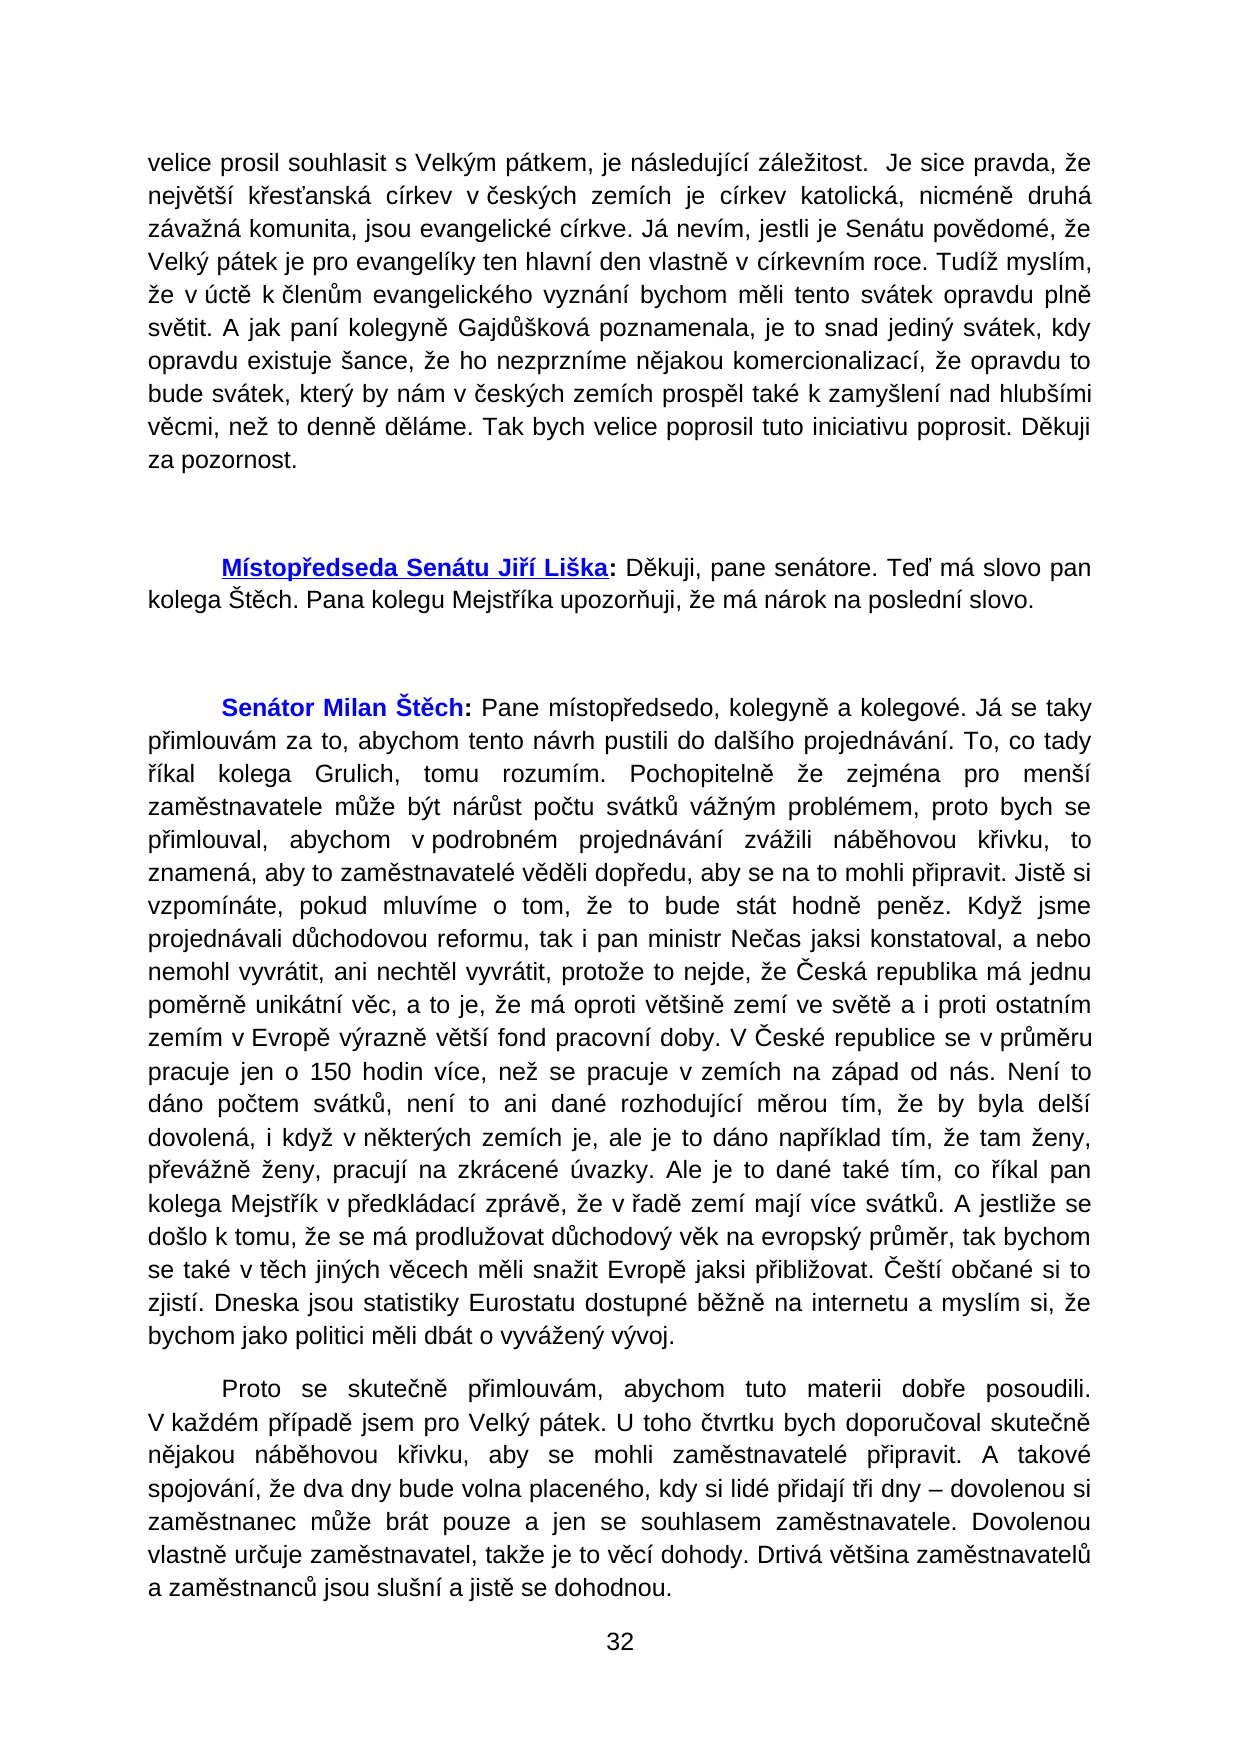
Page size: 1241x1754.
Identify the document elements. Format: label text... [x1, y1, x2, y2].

text Senátor Milan Štěch: Pane místopředsedo, kolegyně a kolegové. Já se taky přimlouvám za to, abychom tento návrh pustili do dalšího projednávání. To, co tady říkal kolega Grulich, tomu rozumím. Pochopitelně že zejména pro menší zaměstnavatele může být nárůst počtu svátků vážným problémem, proto bych se přimlouval, abychom v podrobném projednávání zvážili náběhovou křivku, to znamená, aby to zaměstnavatelé věděli dopředu, aby se na to mohli připravit. Jistě si vzpomínáte, pokud mluvíme o tom, že to bude stát hodně peněz. Když jsme projednávali důchodovou reformu, tak i pan ministr Nečas jaksi konstatoval, a nebo nemohl vyvrátit, ani nechtěl vyvrátit, protože to nejde, že Česká republika má jednu poměrně unikátní věc, a to je, že má oproti většině zemí ve světě a i proti ostatním zemím v Evropě výrazně větší fond pracovní doby. V České republice se v průměru pracuje jen o 150 hodin více, než se pracuje v zemích na západ od nás. Není to dáno počtem svátků, není to ani dané rozhodující měrou tím, že by byla delší dovolená, i když v některých zemích je, ale je to dáno například tím, že tam ženy, převážně ženy, pracují na zkrácené úvazky. Ale je to dané také tím, co říkal pan kolega Mejstřík v předkládací zprávě, že v řadě zemí mají více svátků. A jestliže se došlo k tomu, že se má prodlužovat důchodový věk na evropský průměr, tak bychom se také v těch jiných věcech měli snažit Evropě jaksi přibližovat. Čeští občané si to zjistí. Dneska jsou statistiky Eurostatu dostupné běžně na internetu a myslím si, že bychom jako politici měli dbát o vyvážený vývoj. [148, 693, 1093, 1349]
text Proto se skutečně přimlouvám, abychom tuto materii dobře posoudili. V každém případě jsem pro Velký pátek. U toho čtvrtku bych doporučoval skutečně nějakou náběhovou křivku, aby se mohli zaměstnavatelé připravit. A takové spojování, že dva dny bude volna placeného, kdy si lidé přidají tři dny – dovolenou si zaměstnanec může brát pouze a jen se souhlasem zaměstnavatele. Dovolenou vlastně určuje zaměstnavatel, takže je to věcí dohody. Drtivá většina zaměstnavatelů a zaměstnanců jsou slušní a jistě se dohodnou. [148, 1374, 1093, 1601]
text Místopředseda Senátu Jiří Liška: Děkuji, pane senátore. Teď má slovo pan kolega Štěch. Pana kolegu Mejstříka upozorňuji, že má nárok na poslední slovo. [148, 552, 1093, 614]
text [148, 148, 1093, 473]
